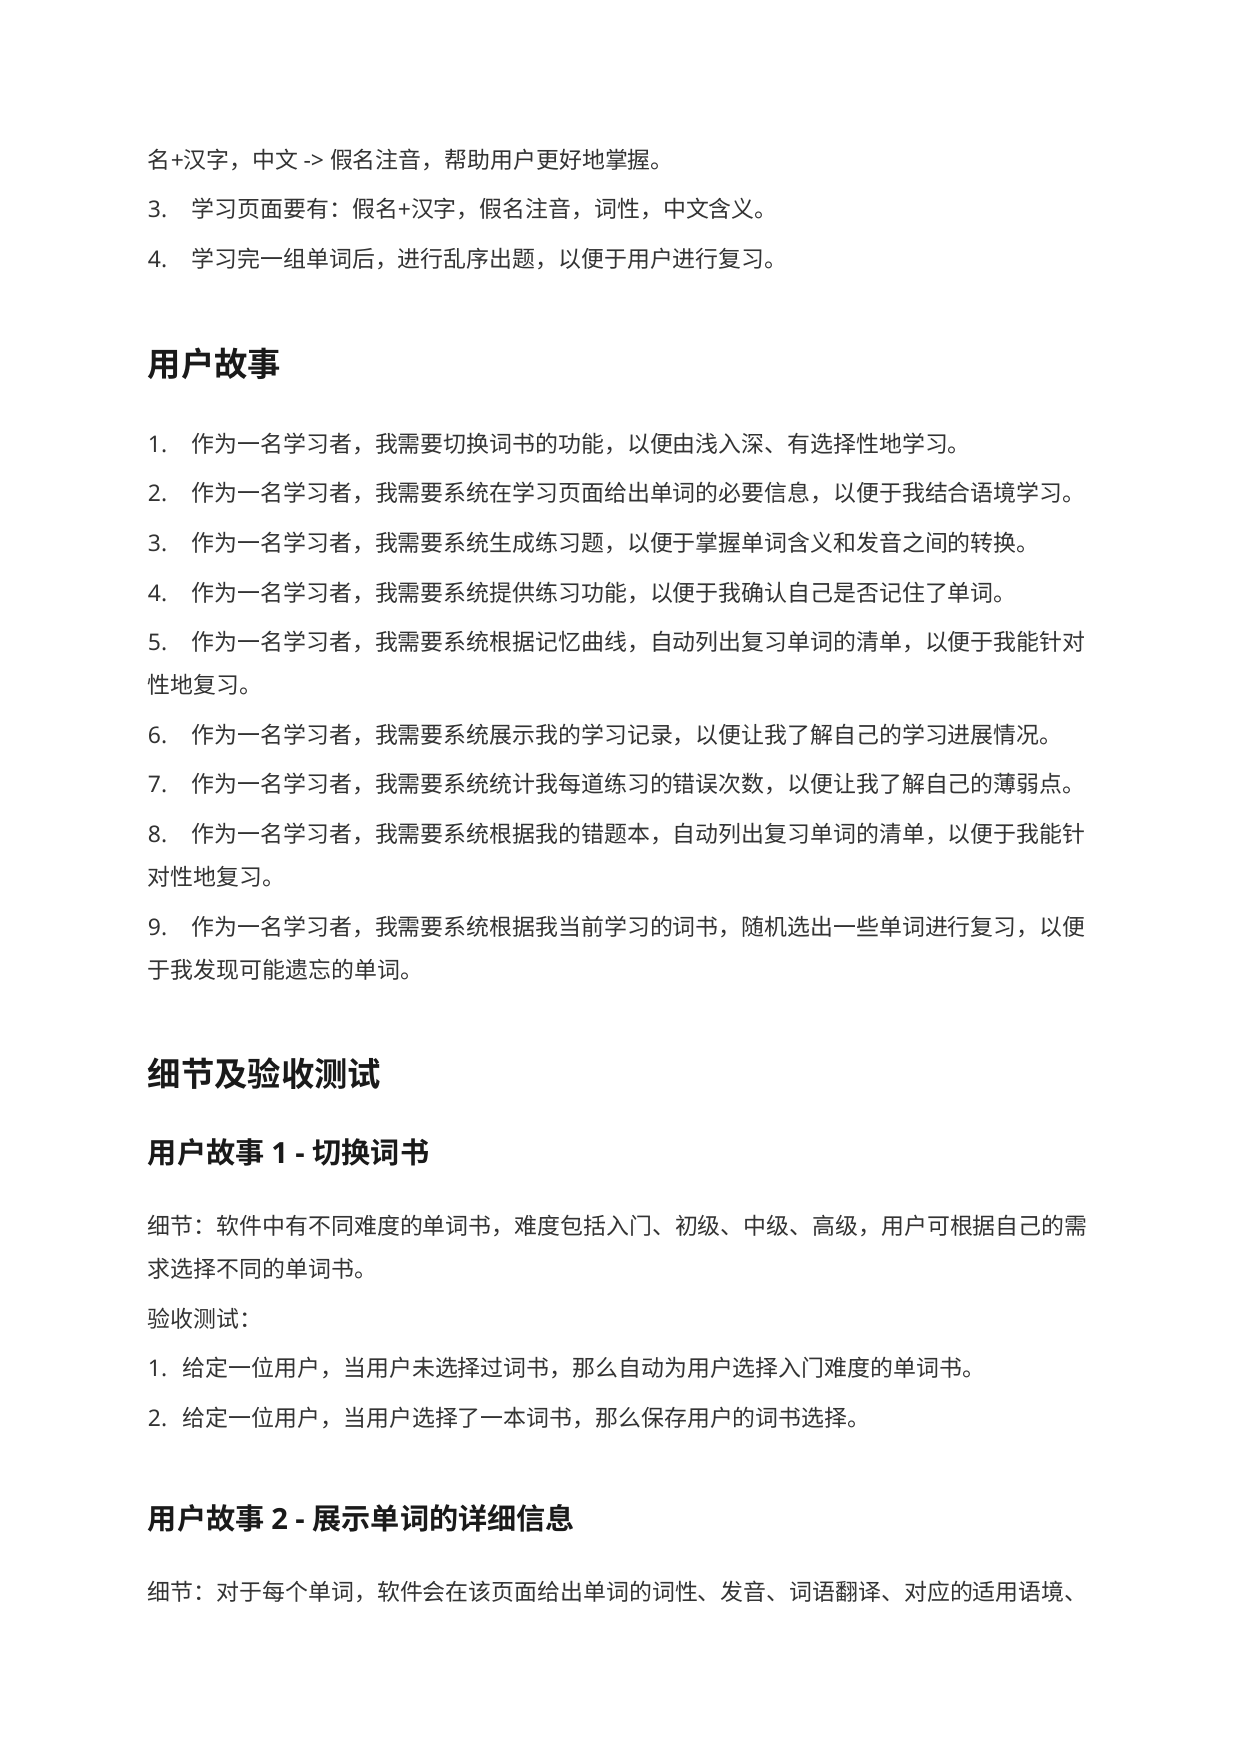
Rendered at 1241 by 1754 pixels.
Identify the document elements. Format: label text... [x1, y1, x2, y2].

list 作为一名学习者，我需要系统根据我当前学习的词书，随机选出一些单词进行复习，以便于我发现可能遗忘的单词。 [148, 908, 1093, 985]
text 细节：软件中有不同难度的单词书，难度包括入门、初级、中级、高级，用户可根据自己的需求选择不同的单词书。 [148, 1208, 1093, 1284]
subtitle 用户故事 2 - 展示单词的详细信息 [148, 1496, 1093, 1538]
list 学习完一组单词后，进行乱序出题，以便于用户进行复习。 [148, 241, 1093, 274]
list 学习页面要有：假名+汉字，假名注音，词性，中文含义。 [148, 191, 1093, 225]
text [148, 1574, 1093, 1607]
subtitle 用户故事 1 - 切换词书 [148, 1130, 1093, 1172]
list 作为一名学习者，我需要系统生成练习题，以便于掌握单词含义和发音之间的转换。 [148, 525, 1093, 558]
list 给定一位用户，当用户选择了一本词书，那么保存用户的词书选择。 [148, 1399, 1093, 1433]
list 给定一位用户，当用户未选择过词书，那么自动为用户选择入门难度的单词书。 [148, 1350, 1093, 1383]
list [148, 142, 1093, 175]
list 作为一名学习者，我需要切换词书的功能，以便由浅入深、有选择性地学习。 [148, 426, 1093, 459]
list 作为一名学习者，我需要系统统计我每道练习的错误次数，以便让我了解自己的薄弱点。 [148, 766, 1093, 799]
list 作为一名学习者，我需要系统在学习页面给出单词的必要信息，以便于我结合语境学习。 [148, 475, 1093, 508]
list 作为一名学习者，我需要系统提供练习功能，以便于我确认自己是否记住了单词。 [148, 574, 1093, 608]
subtitle 用户故事 [148, 337, 1093, 386]
subtitle 细节及验收测试 [148, 1048, 1093, 1096]
text 验收测试： [148, 1301, 1093, 1334]
list 作为一名学习者，我需要系统展示我的学习记录，以便让我了解自己的学习进展情况。 [148, 717, 1093, 750]
list 作为一名学习者，我需要系统根据我的错题本，自动列出复习单词的清单，以便于我能针对性地复习。 [148, 816, 1093, 892]
list 作为一名学习者，我需要系统根据记忆曲线，自动列出复习单词的清单，以便于我能针对性地复习。 [148, 624, 1093, 700]
